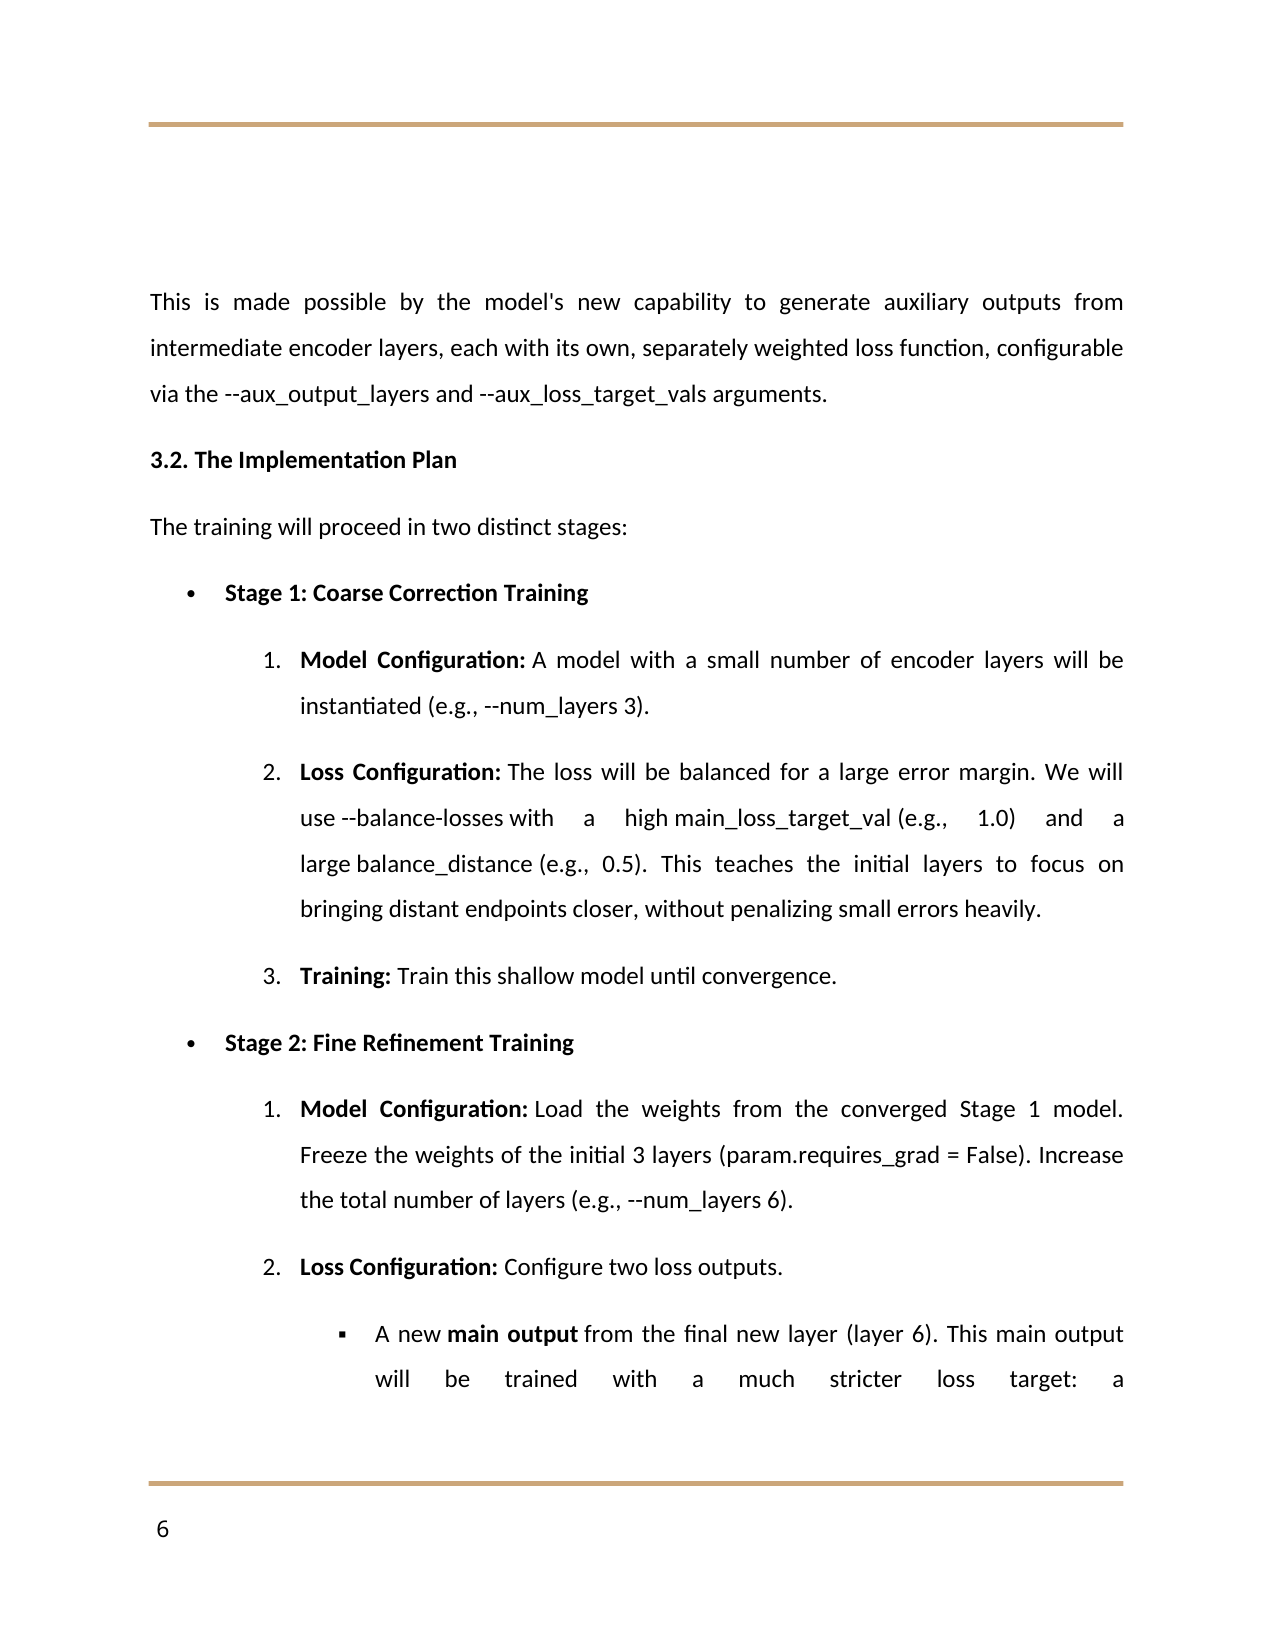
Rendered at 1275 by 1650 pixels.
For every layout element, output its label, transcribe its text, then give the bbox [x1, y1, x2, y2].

list Model Configuration: A model with a small number of encoder layers will be instantiated (e.g., --num_layers 3). [262, 644, 1125, 720]
list Training: Train this shallow model until convergence. [262, 960, 1125, 991]
picture [148, 122, 1124, 127]
picture [148, 1481, 1124, 1486]
text The training will proceed in two distinct stages: [150, 511, 1125, 541]
list Stage 2: Fine Refinement Training [187, 1027, 1125, 1057]
text 3.2. The Implementation Plan [150, 444, 1125, 475]
list Loss Configuration: Configure two loss outputs. [262, 1251, 1125, 1282]
list Stage 1: Coarse Correction Training [187, 577, 1125, 608]
list Loss Configuration: The loss will be balanced for a large error margin. We will use --balance-losses with a high main_loss_target_val (e.g., 1.0) and a large balance_distance (e.g., 0.5). This teaches the initial layers to focus on bringing distant endpoints closer, without penalizing small errors heavily. [262, 756, 1125, 924]
text This is made possible by the model's new capability to generate auxiliary outputs from intermediate encoder layers, each with its own, separately weighted loss function, configurable via the --aux_output_layers and --aux_loss_target_vals arguments. [150, 286, 1125, 408]
list Model Configuration: Load the weights from the converged Stage 1 model. Freeze the weights of the initial 3 layers (param.requires_grad = False). Increase the total number of layers (e.g., --num_layers 6). [262, 1093, 1125, 1215]
